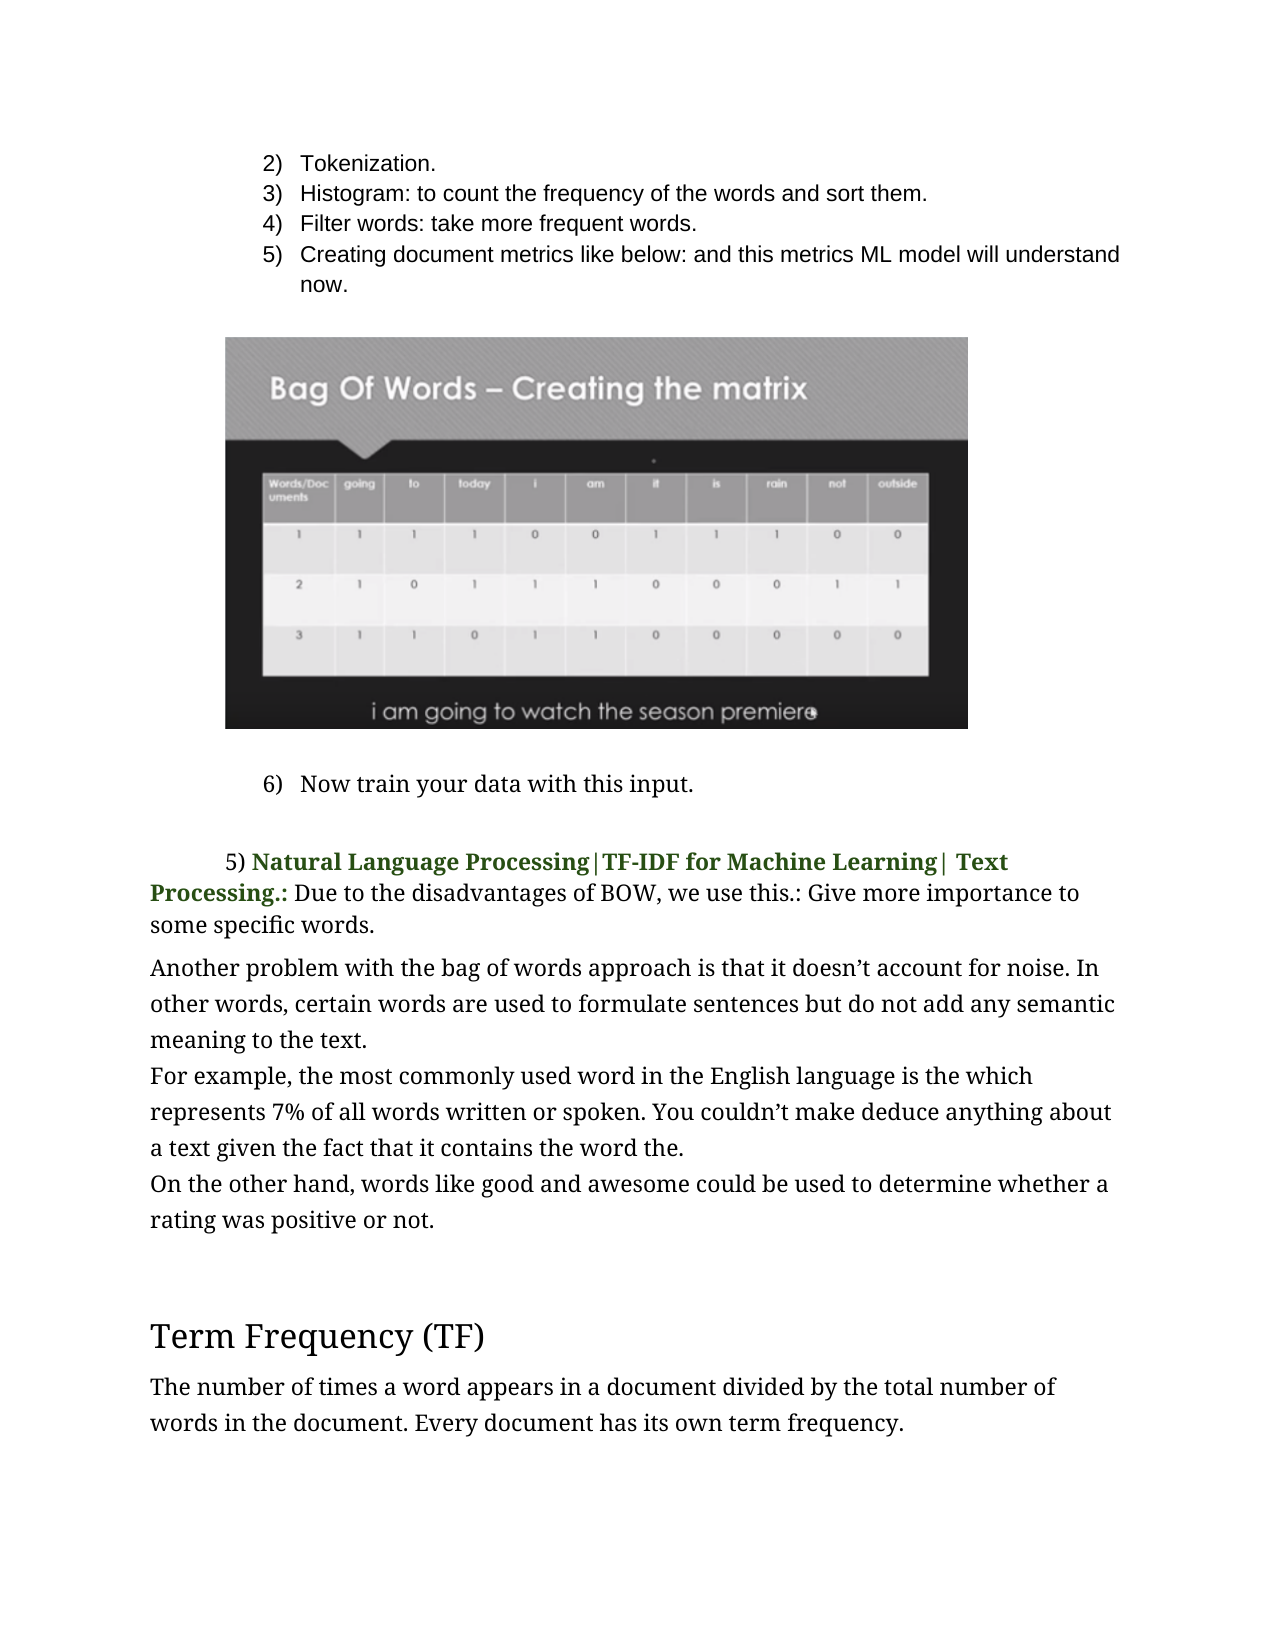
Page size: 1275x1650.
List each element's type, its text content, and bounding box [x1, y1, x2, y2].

text For example, the most commonly used word in the English language is the which represents 7% of all words written or spoken. You couldn’t make deduce anything about a text given the fact that it contains the word the. [150, 1060, 1125, 1163]
text The number of times a word appears in a document divided by the total number of words in the document. Every document has its own term frequency. [150, 1371, 1125, 1438]
list Histogram: to count the frequency of the words and sort them. [262, 180, 1125, 207]
picture [225, 337, 968, 729]
list Filter words: take more frequent words. [262, 210, 1125, 237]
text Another problem with the bag of words approach is that it doesn’t account for noise. In other words, certain words are used to formulate sentences but do not add any semantic meaning to the text. [150, 952, 1125, 1055]
list Now train your data with this input. [262, 768, 1125, 800]
subtitle Term Frequency (TF) [150, 1313, 1125, 1359]
text On the other hand, words like good and awesome could be used to determine whether a rating was positive or not. [150, 1168, 1125, 1235]
subtitle 5) Natural Language Processing|TF-IDF for Machine Learning| Text Processing.: Due to the disadvantages of BOW, we use this.: Give more importance to some specific words. [150, 846, 1125, 940]
list Creating document metrics like below: and this metrics ML model will understand now. [262, 241, 1125, 297]
list Tokenization. [262, 150, 1125, 176]
